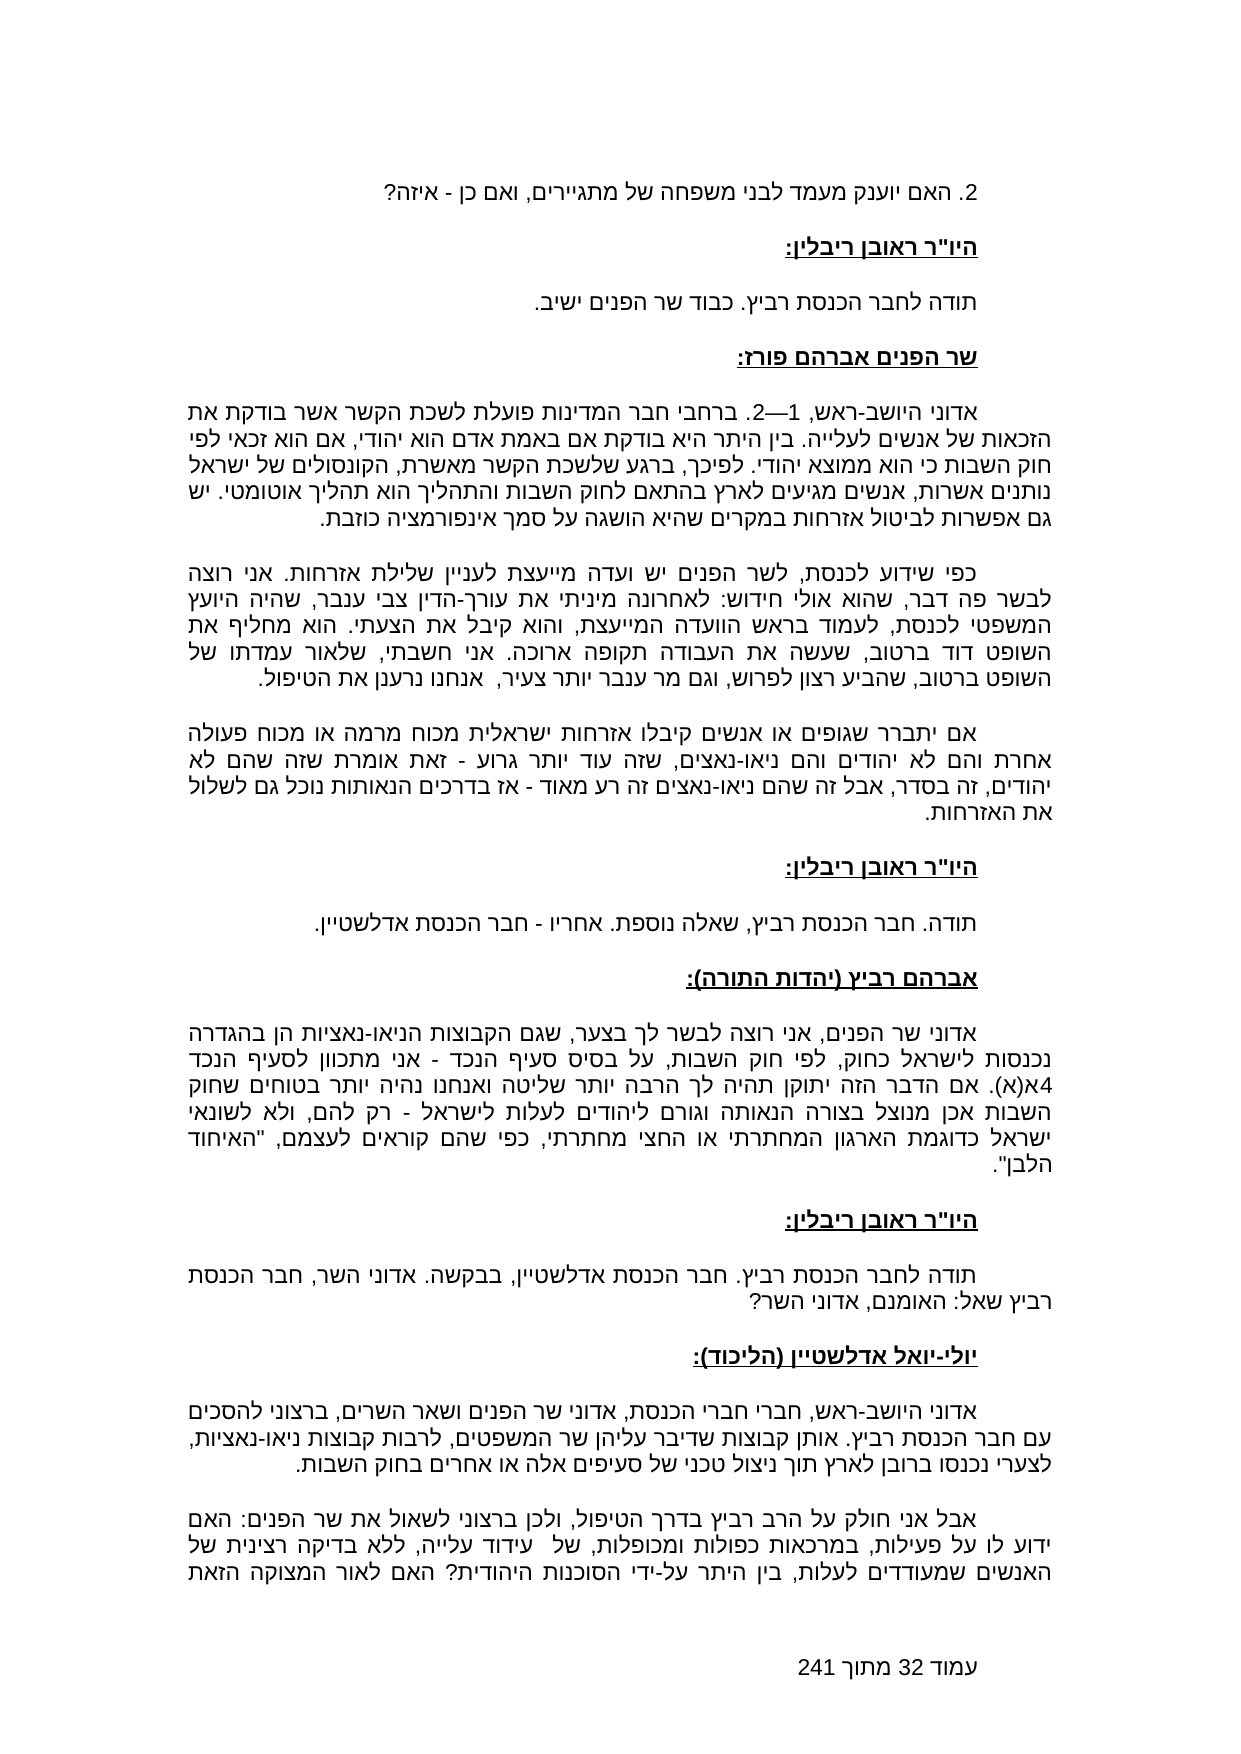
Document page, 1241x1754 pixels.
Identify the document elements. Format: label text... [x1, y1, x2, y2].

text אדוני שר הפנים, אני רוצה לבשר לך בצער, שגם הקבוצות הניאו-נאציות הן בהגדרה נכנסות לישראל כחוק, לפי חוק השבות, על בסיס סעיף הנכד - אני מתכוון לסעיף הנכד 4א(א). אם הדבר הזה יתוקן תהיה לך הרבה יותר שליטה ואנחנו נהיה יותר בטוחים שחוק השבות אכן מנוצל בצורה הנאותה וגורם ליהודים לעלות לישראל - רק להם, ולא לשונאי ישראל כדוגמת הארגון המחתרתי או החצי מחתרתי, כפי שהם קוראים לעצמם, "האיחוד הלבן". [187, 1020, 1053, 1178]
text אם יתברר שגופים או אנשים קיבלו אזרחות ישראלית מכוח מרמה או מכוח פעולה אחרת והם לא יהודים והם ניאו-נאצים, שזה עוד יותר גרוע - זאת אומרת שזה שהם לא יהודים, זה בסדר, אבל זה שהם ניאו-נאצים זה רע מאוד - אז בדרכים הנאותות נוכל גם לשלול את האזרחות. [187, 720, 1053, 826]
text אברהם רביץ (יהדות התורה): [187, 964, 1053, 991]
text היו"ר ראובן ריבלין: [187, 1207, 1053, 1233]
text אדוני היושב-ראש, חברי חברי הכנסת, אדוני שר הפנים ושאר השרים, ברצוני להסכים עם חבר הכנסת רביץ. אותן קבוצות שדיבר עליהן שר המשפטים, לרבות קבוצות ניאו-נאציות, לצערי נכנסו ברובן לארץ תוך ניצול טכני של סעיפים אלה או אחרים בחוק השבות. [187, 1398, 1053, 1477]
text אדוני היושב-ראש, 1—2. ברחבי חבר המדינות פועלת לשכת הקשר אשר בודקת את הזכאות של אנשים לעלייה. בין היתר היא בודקת אם באמת אדם הוא יהודי, אם הוא זכאי לפי חוק השבות כי הוא ממוצא יהודי. לפיכך, ברגע שלשכת הקשר מאשרת, הקונסולים של ישראל נותנים אשרות, אנשים מגיעים לארץ בהתאם לחוק השבות והתהליך הוא תהליך אוטומטי. יש גם אפשרות לביטול אזרחות במקרים שהיא הושגה על סמך אינפורמציה כוזבת. [187, 399, 1053, 531]
text היו"ר ראובן ריבלין: [187, 854, 1053, 881]
text כפי שידוע לכנסת, לשר הפנים יש ועדה מייעצת לעניין שלילת אזרחות. אני רוצה לבשר פה דבר, שהוא אולי חידוש: לאחרונה מיניתי את עורך-הדין צבי ענבר, שהיה היועץ המשפטי לכנסת, לעמוד בראש הוועדה המייעצת, והוא קיבל את הצעתי. הוא מחליף את השופט דוד ברטוב, שעשה את העבודה תקופה ארוכה. אני חשבתי, שלאור עמדתו של השופט ברטוב, שהביע רצון לפרוש, וגם מר ענבר יותר צעיר, אנחנו נרענן את הטיפול. [187, 560, 1053, 691]
text תודה לחבר הכנסת רביץ. חבר הכנסת אדלשטיין, בבקשה. אדוני השר, חבר הכנסת רביץ שאל: האומנם, אדוני השר? [187, 1262, 1053, 1314]
text יולי-יואל אדלשטיין (הליכוד): [187, 1343, 1053, 1369]
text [187, 1506, 1053, 1585]
text תודה. חבר הכנסת רביץ, שאלה נוספת. אחריו - חבר הכנסת אדלשטיין. [187, 909, 1053, 936]
text היו"ר ראובן ריבלין: [187, 234, 1053, 260]
text שר הפנים אברהם פורז: [187, 344, 1053, 370]
text תודה לחבר הכנסת רביץ. כבוד שר הפנים ישיב. [187, 289, 1053, 315]
text 2. האם יוענק מעמד לבני משפחה של מתגיירים, ואם כן - איזה? [187, 179, 1053, 205]
